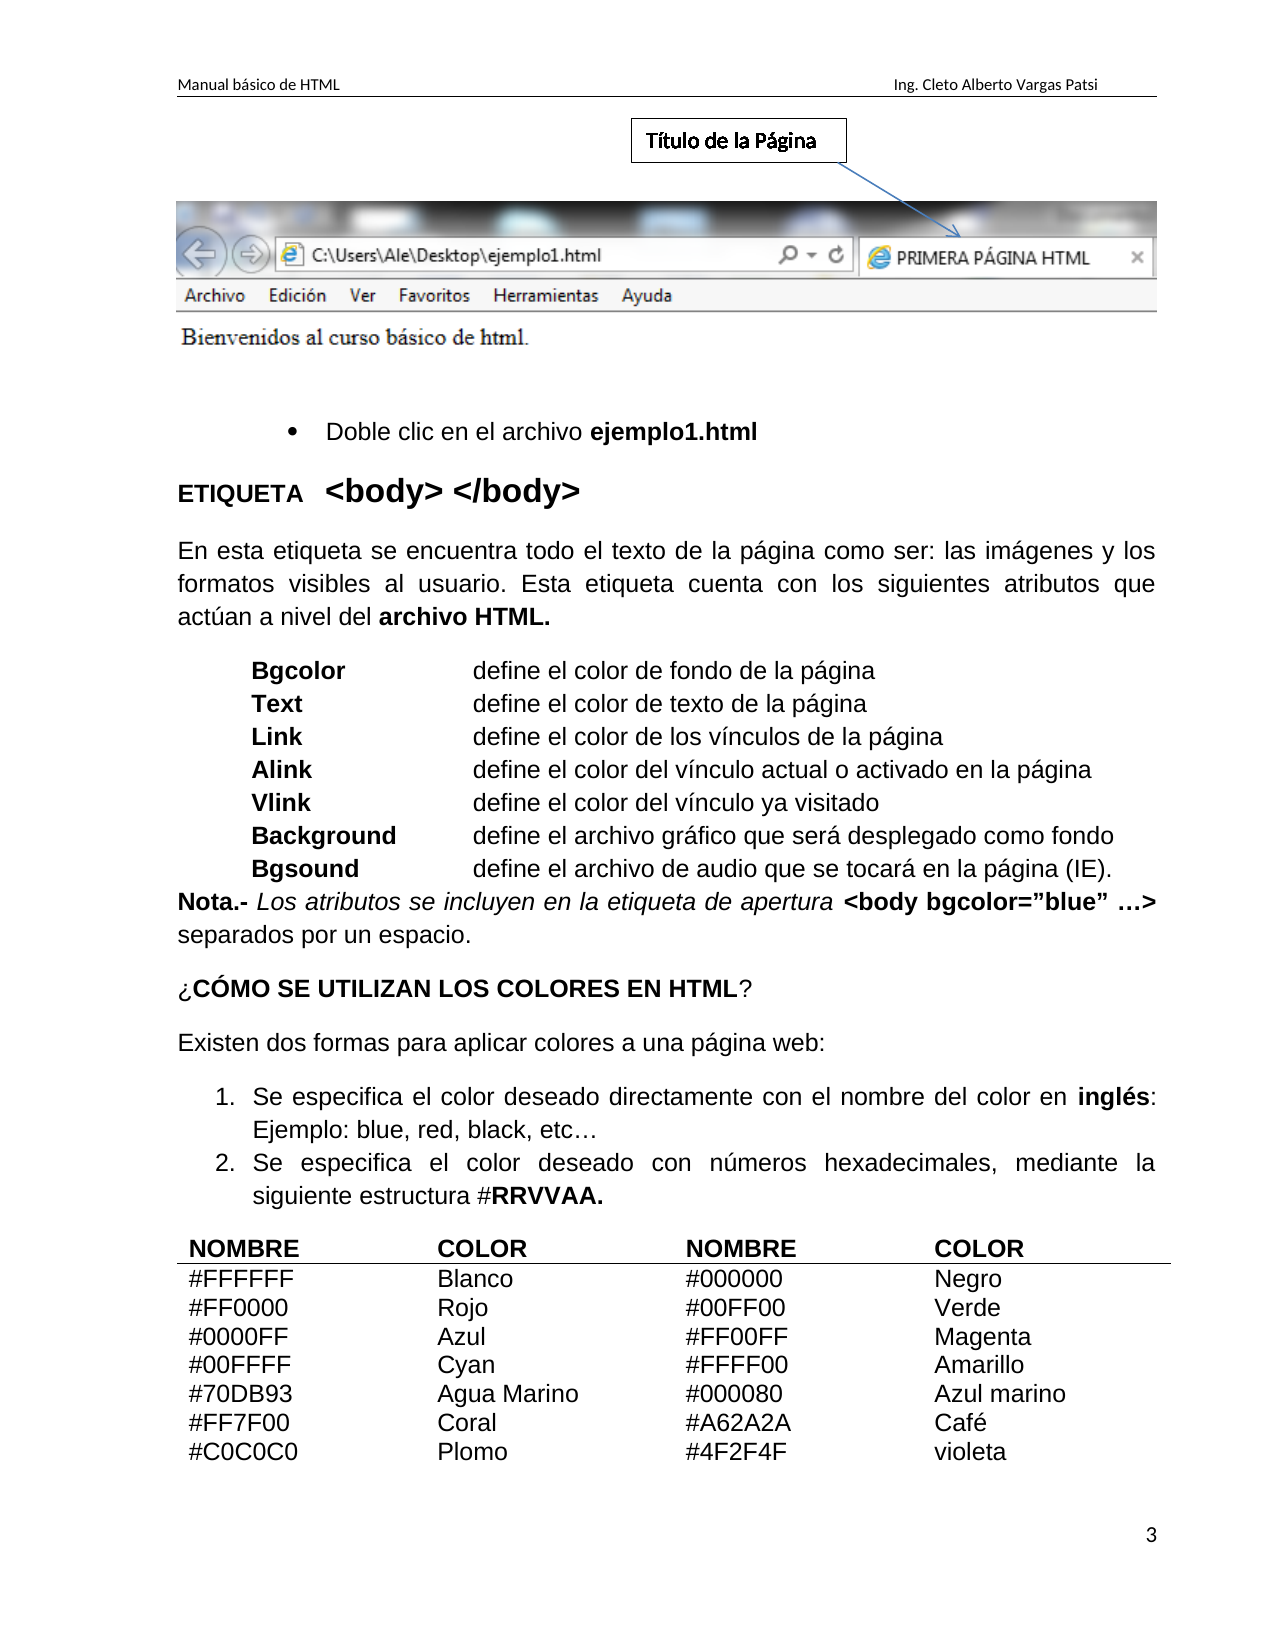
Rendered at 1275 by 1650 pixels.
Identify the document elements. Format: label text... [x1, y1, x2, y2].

table_cell Coral [426, 1408, 674, 1437]
table_cell Café [923, 1408, 1171, 1437]
text Nota.- Los atributos se incluyen en la etiqueta de apertura <body bgcolor=”blue” …> separados por un espacio. [177, 887, 1157, 949]
text Existen dos formas para aplicar colores a una página web: [177, 1028, 1157, 1056]
table_cell Blanco [426, 1264, 674, 1293]
table_cell Cyan [426, 1351, 674, 1379]
table_cell #70DB93 [177, 1379, 426, 1408]
table_cell #00FFFF [177, 1351, 426, 1379]
list Doble clic en el archivo ejemplo1.html [288, 417, 1157, 446]
table_cell #000000 [674, 1264, 923, 1293]
text Text define el color de texto de la página [177, 689, 1157, 718]
text En esta etiqueta se encuentra todo el texto de la página como ser: las imágenes y los formatos visibles al usuario. Esta etiqueta cuenta con los siguientes atributos que actúan a nivel del archivo HTML. [177, 536, 1157, 631]
text Background define el archivo gráfico que será desplegado como fondo [177, 821, 1157, 850]
table_cell #0000FF [177, 1322, 426, 1351]
table_cell Azul [426, 1322, 674, 1351]
text ETIQUETA <body> </body> [177, 471, 1157, 509]
table_cell Azul marino [923, 1379, 1171, 1408]
text Link define el color de los vínculos de la página [177, 722, 1157, 751]
table_cell #FFFFFF [177, 1264, 426, 1293]
table_cell #C0C0C0 [177, 1437, 426, 1466]
table_cell Agua Marino [426, 1379, 674, 1408]
picture [176, 201, 1157, 382]
table_cell Negro [923, 1264, 1171, 1293]
table_cell #4F2F4F [674, 1437, 923, 1466]
table_cell Magenta [923, 1322, 1171, 1351]
table_cell #FF00FF [674, 1322, 923, 1351]
table_header COLOR [426, 1235, 674, 1263]
table_cell Plomo [426, 1437, 674, 1466]
table_cell Verde [923, 1293, 1171, 1322]
list Se especifica el color deseado con números hexadecimales, mediante la siguiente estructura #RRVVAA. [215, 1148, 1157, 1209]
table_cell Rojo [426, 1293, 674, 1322]
list Se especifica el color deseado directamente con el nombre del color en inglés: Ejemplo: blue, red, black, etc… [215, 1082, 1157, 1143]
text Alink define el color del vínculo actual o activado en la página [177, 755, 1157, 784]
table_header NOMBRE [177, 1235, 426, 1263]
table_cell #FF7F00 [177, 1408, 426, 1437]
table_header NOMBRE [674, 1235, 923, 1263]
table_cell #000080 [674, 1379, 923, 1408]
text Bgcolor define el color de fondo de la página [177, 656, 1157, 684]
table_cell #00FF00 [674, 1293, 923, 1322]
table_cell #FF0000 [177, 1293, 426, 1322]
text ¿CÓMO SE UTILIZAN LOS COLORES EN HTML? [177, 974, 1157, 1003]
text Vlink define el color del vínculo ya visitado [177, 788, 1157, 817]
table_cell violeta [923, 1437, 1171, 1466]
text Bgsound define el archivo de audio que se tocará en la página (IE). [177, 854, 1157, 883]
table_cell #A62A2A [674, 1408, 923, 1437]
table_cell Amarillo [923, 1351, 1171, 1379]
table_cell #FFFF00 [674, 1351, 923, 1379]
table_header COLOR [923, 1235, 1171, 1263]
